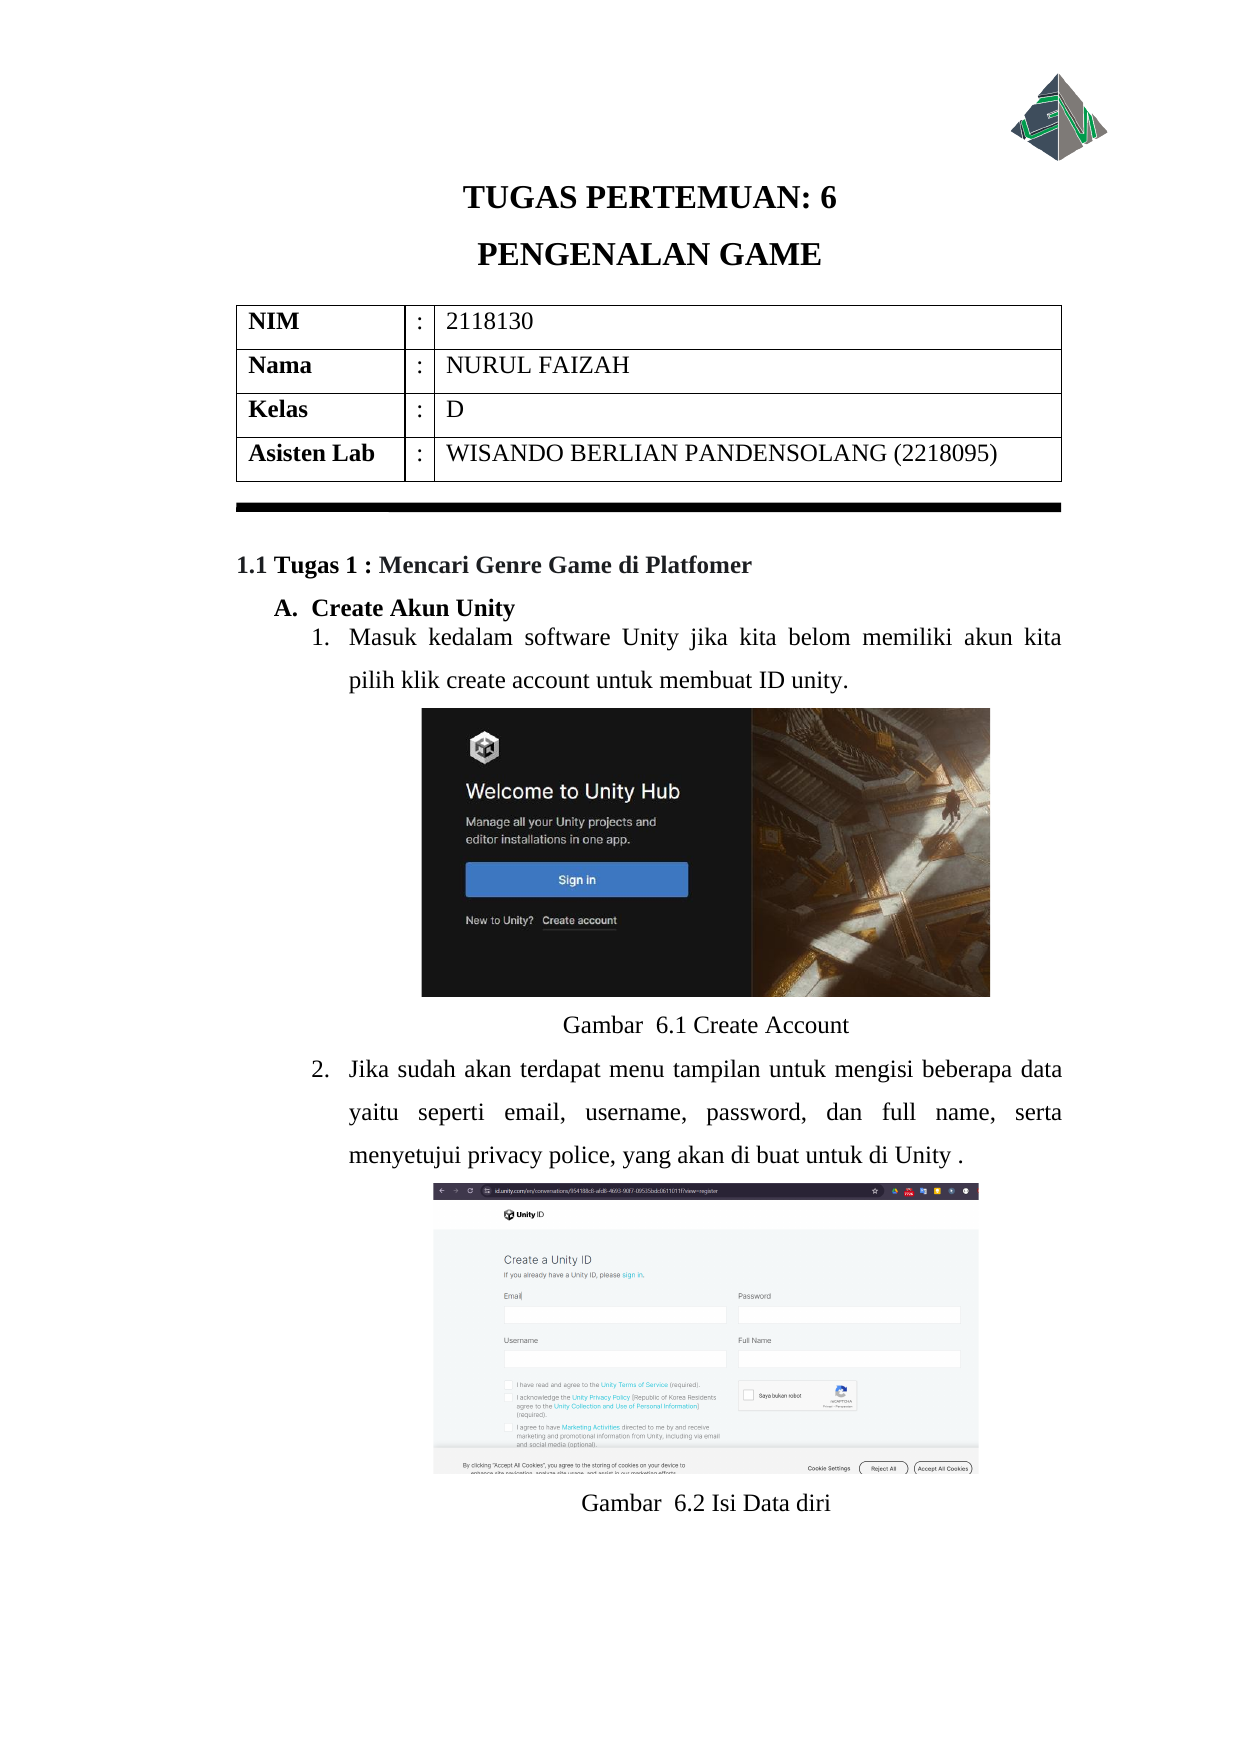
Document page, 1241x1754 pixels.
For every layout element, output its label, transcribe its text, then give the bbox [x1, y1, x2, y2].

table_cell : [406, 438, 434, 481]
table_cell : [406, 394, 434, 437]
table_header 2118130 [435, 306, 1061, 349]
subtitle Tugas 1 : Mencari Genre Game di Platfomer [236, 494, 1063, 579]
table_cell Nama [237, 350, 404, 393]
picture [1010, 73, 1108, 161]
subtitle 6 PENGENALAN GAME [236, 177, 1063, 273]
subtitle 6.2 Isi Data diri [349, 1488, 1063, 1517]
table_header : [406, 306, 434, 349]
table_cell : [406, 350, 434, 393]
list Masuk kedalam software Unity jika kita belom memiliki akun kita pilih klik create account untuk membuat ID unity. [311, 622, 1063, 694]
subtitle 6.1 Create Account [349, 1011, 1063, 1039]
table_cell NURUL FAIZAH [435, 350, 1061, 393]
list Create Akun Unity [274, 593, 1063, 622]
table_cell Kelas [237, 394, 404, 437]
table_cell D [435, 394, 1061, 437]
table_cell Asisten Lab [237, 438, 404, 481]
table_header NIM [237, 306, 404, 349]
picture [433, 1183, 979, 1474]
list Jika sudah akan terdapat menu tampilan untuk mengisi beberapa data yaitu seperti email, username, password, dan full name, serta menyetujui privacy police, yang akan di buat untuk di Unity . [311, 1054, 1063, 1169]
table_cell WISANDO BERLIAN PANDENSOLANG (2218095) [435, 438, 1061, 481]
picture [421, 708, 991, 997]
